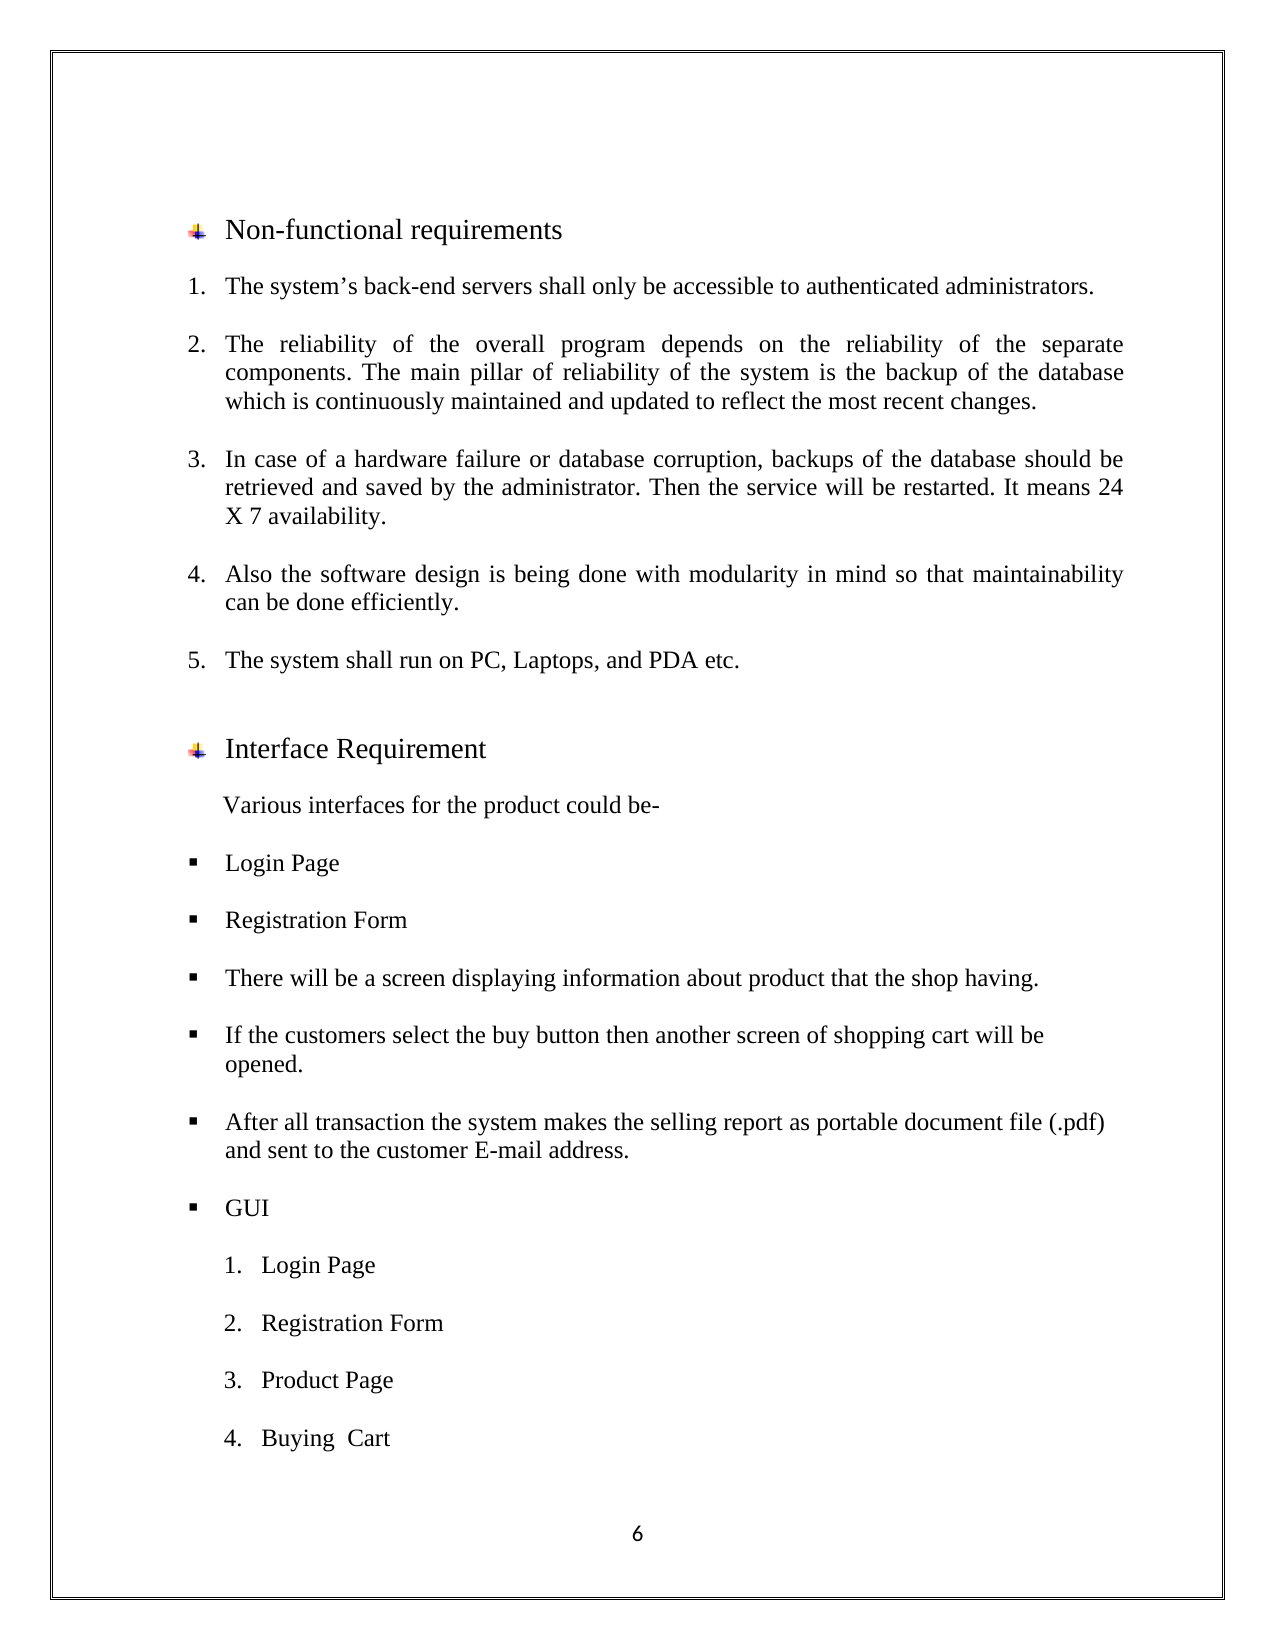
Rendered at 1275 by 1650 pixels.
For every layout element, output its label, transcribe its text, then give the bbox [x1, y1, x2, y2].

list Interface Requirement [187, 731, 1125, 765]
list Product Page [223, 1366, 1125, 1394]
picture [188, 222, 206, 240]
picture [188, 741, 206, 759]
list Registration Form [187, 906, 1125, 934]
list Login Page [223, 1251, 1125, 1279]
list Non-functional requirements [187, 212, 1125, 245]
list After all transaction the system makes the selling report as portable document file (.pdf) and sent to the customer E-mail address. [187, 1107, 1125, 1164]
list Also the software design is being done with modularity in mind so that maintainability can be done efficiently. [187, 559, 1125, 616]
list The system’s back-end servers shall only be accessible to authenticated administrators. [187, 271, 1125, 300]
list In case of a hardware failure or database corruption, backups of the database should be retrieved and saved by the administrator. Then the service will be restarted. It means 24 X 7 availability. [187, 444, 1125, 530]
text Various interfaces for the product could be- [150, 791, 1125, 819]
list The system shall run on PC, Laptops, and PDA etc. [187, 645, 1125, 674]
list Login Page [187, 848, 1125, 877]
list If the customers select the buy button then another screen of shopping cart will be opened. [187, 1021, 1125, 1078]
list Registration Form [223, 1308, 1125, 1337]
list Buying Cart [223, 1423, 1125, 1452]
list The reliability of the overall program depends on the reliability of the separate components. The main pillar of reliability of the system is the backup of the database which is continuously maintained and updated to reflect the most recent changes. [187, 329, 1125, 415]
list There will be a screen displaying information about product that the shop having. [187, 963, 1125, 992]
list GUI [187, 1193, 1125, 1222]
